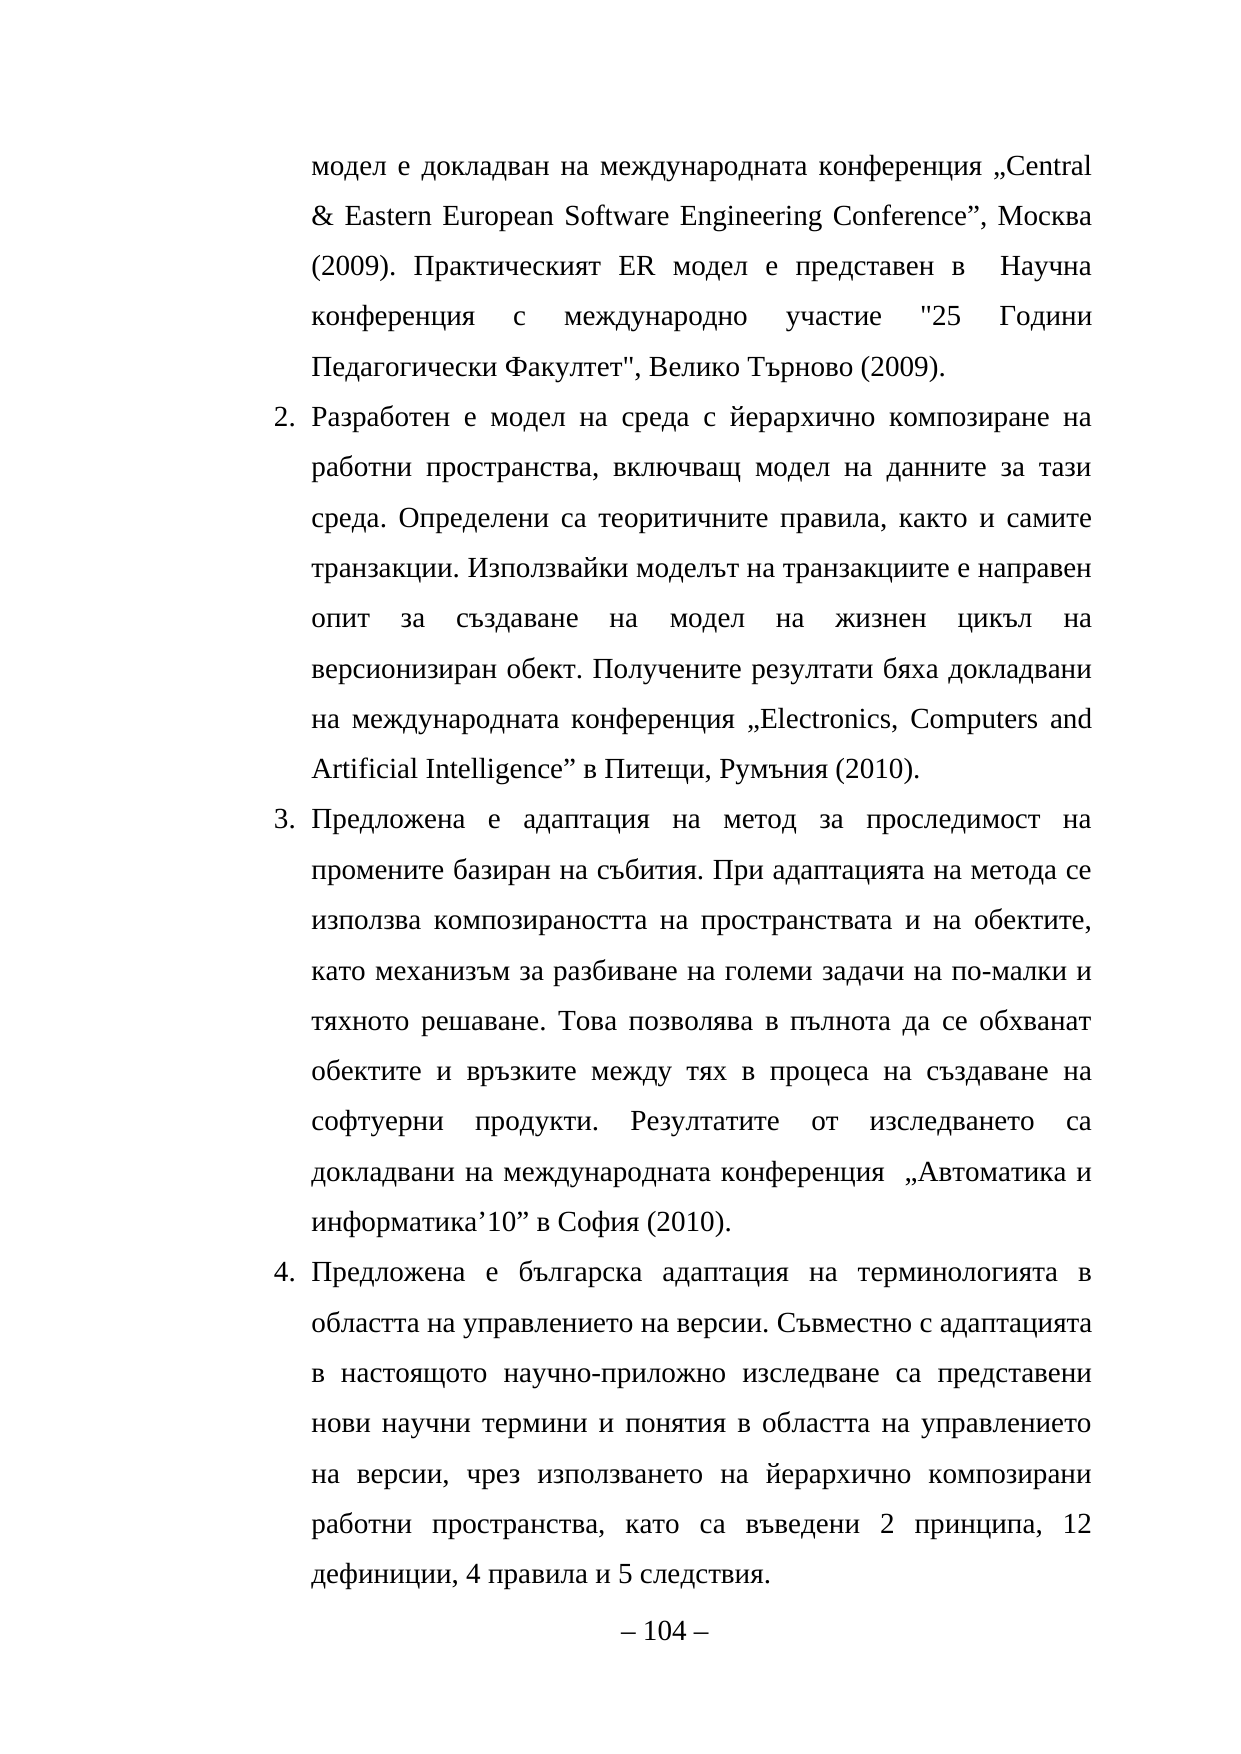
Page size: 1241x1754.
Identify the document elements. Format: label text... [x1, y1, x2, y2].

list Предложена е българска адаптация на терминологията в областта на управлението на версии. Съвместно с адаптацията в настоящото научно-приложно изследване са представени нови научни термини и понятия в областта на управлението на версии, чрез използването на йерархично композирани работни пространства, като са въведени 2 принципа, 12 дефиниции, 4 правила и 5 следствия. [274, 1254, 1093, 1590]
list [274, 148, 1093, 382]
list Предложена е адаптация на метод за проследимост на промените базиран на събития. При адаптацията на метода се използва композираността на пространствата и на обектите, като механизъм за разбиване на големи задачи на по-малки и тяхното решаване. Това позволява в пълнота да се обхванат обектите и връзките между тях в процеса на създаване на софтуерни продукти. Резултатите от изследването са докладвани на международната конференция „Автоматика и информатика’10” в София (2010). [274, 802, 1093, 1238]
list Разработен е модел на среда с йерархично композиране на работни пространства, включващ модел на данните за тази среда. Определени са теоритичните правила, както и самите транзакции. Използвайки моделът на транзакциите е направен опит за създаване на модел на жизнен цикъл на версионизиран обект. Получените резултати бяха докладвани на международната конференция „Electronics, Computers and Artificial Intelligence” в Питещи, Румъния (2010). [274, 399, 1093, 785]
